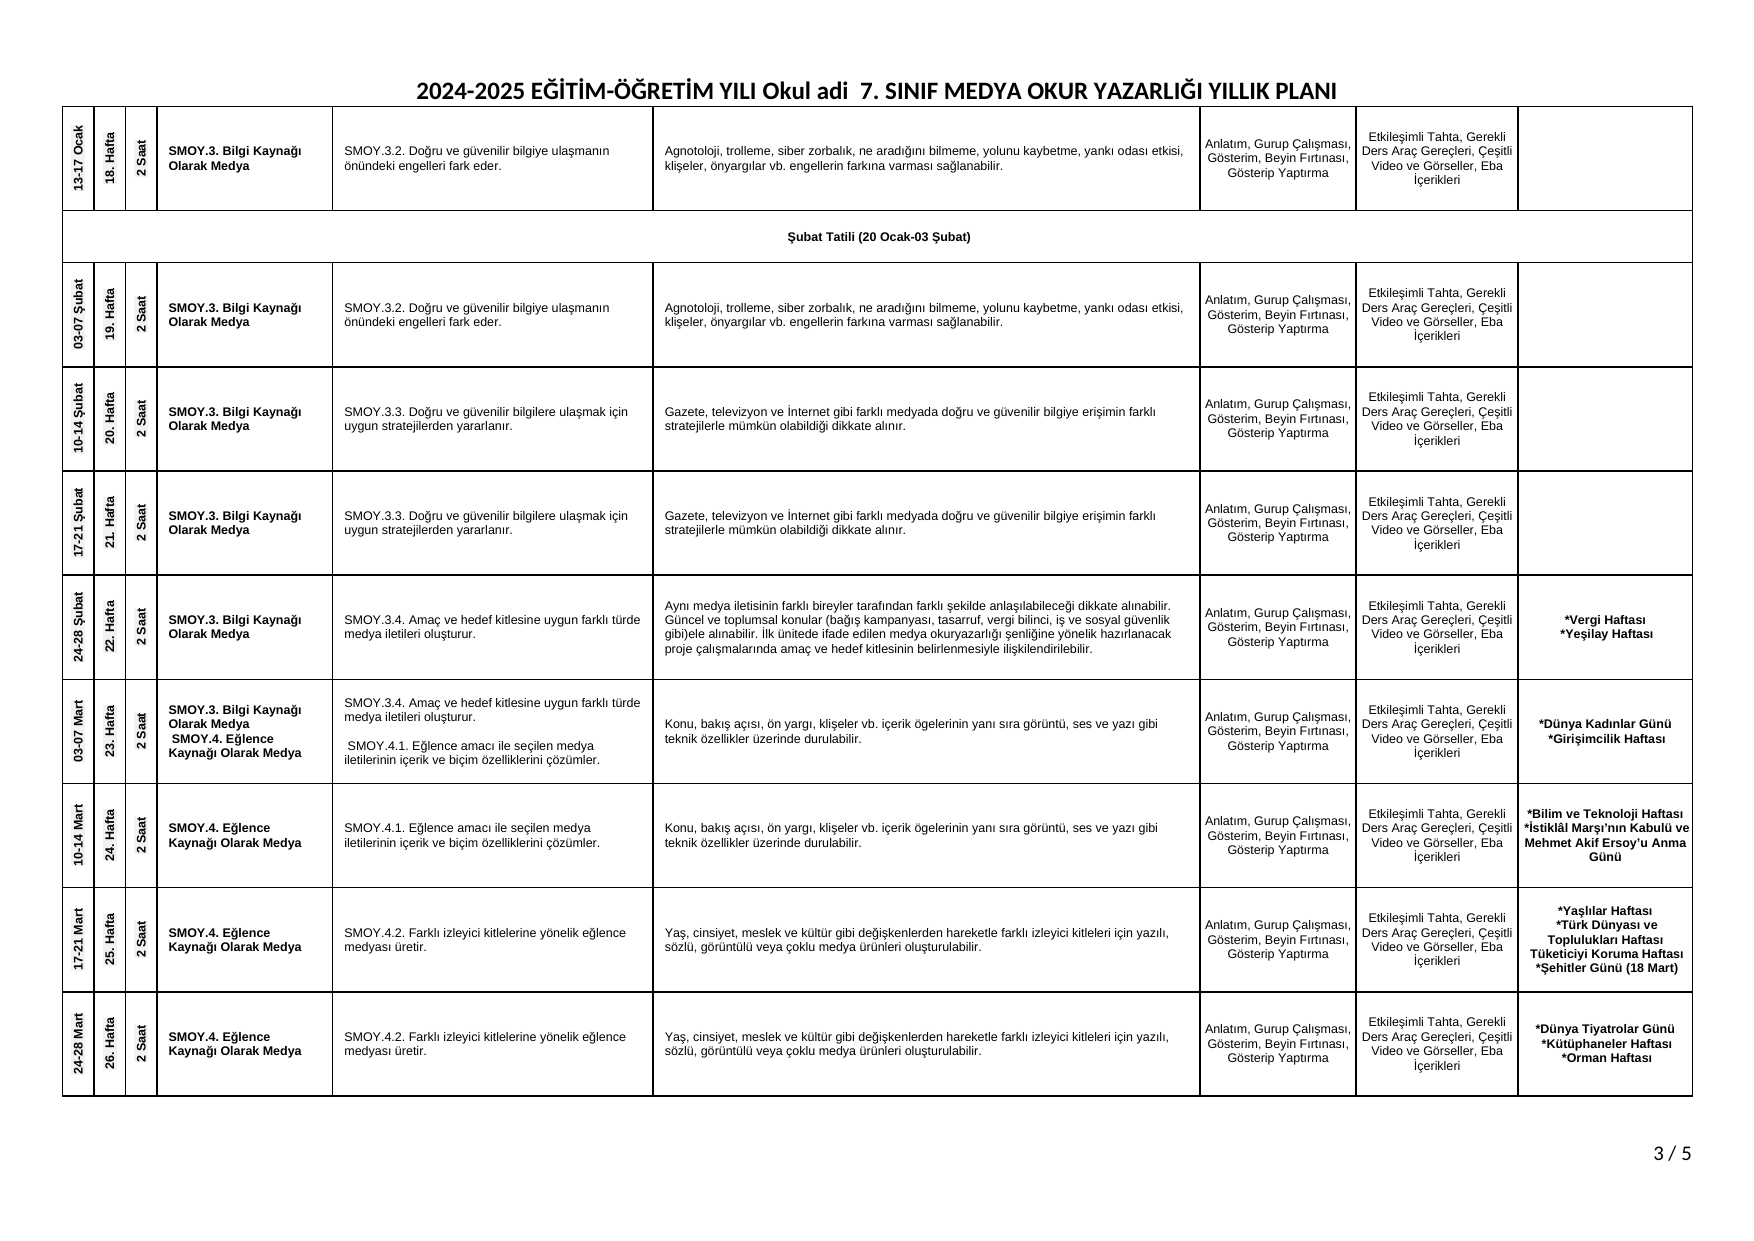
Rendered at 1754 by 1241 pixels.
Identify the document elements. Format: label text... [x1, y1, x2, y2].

table_cell Etkileşimli Tahta, Gerekli Ders Araç Gereçleri, Çeşitli Video ve Görseller, Eba İçerikleri [1357, 368, 1517, 470]
table_cell SMOY.3.2. Doğru ve güvenilir bilgiye ulaşmanın önündeki engelleri fark eder. [333, 107, 652, 210]
table_cell *Bilim ve Teknoloji Haftası *İstiklâl Marşı’nın Kabulü ve Mehmet Akif Ersoy’u Anma Günü [1519, 784, 1692, 887]
table_cell SMOY.4. Eğlence Kaynağı Olarak Medya [158, 784, 332, 887]
table_cell 25. Hafta [95, 888, 125, 991]
table_cell SMOY.3.3. Doğru ve güvenilir bilgilere ulaşmak için uygun stratejilerden yararlanır. [333, 368, 652, 470]
table_cell 2 Saat [126, 888, 156, 991]
table_cell Yaş, cinsiyet, meslek ve kültür gibi değişkenlerden hareketle farklı izleyici kitleleri için yazılı, sözlü, görüntülü veya çoklu medya ürünleri oluşturulabilir. [654, 888, 1199, 991]
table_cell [1201, 107, 1355, 210]
table_cell 21. Hafta [95, 472, 125, 574]
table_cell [1357, 107, 1517, 210]
table_cell SMOY.3. Bilgi Kaynağı Olarak Medya [158, 472, 332, 574]
table_cell 2 Saat [126, 472, 156, 574]
table_cell Şubat Tatili (20 Ocak-03 Şubat) [63, 211, 1692, 262]
table_cell Etkileşimli Tahta, Gerekli Ders Araç Gereçleri, Çeşitli Video ve Görseller, Eba İçerikleri [1357, 576, 1517, 678]
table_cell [1201, 993, 1355, 1095]
table_cell 24. Hafta [95, 784, 125, 887]
table_cell Etkileşimli Tahta, Gerekli Ders Araç Gereçleri, Çeşitli Video ve Görseller, Eba İçerikleri [1357, 784, 1517, 887]
table_cell SMOY.3. Bilgi Kaynağı Olarak Medya [158, 368, 332, 470]
table_cell [1519, 368, 1692, 470]
table_cell SMOY.3. Bilgi Kaynağı Olarak Medya SMOY.4. Eğlence Kaynağı Olarak Medya [158, 680, 332, 783]
table_cell SMOY.3.4. Amaç ve hedef kitlesine uygun farklı türde medya iletileri oluşturur. [333, 576, 652, 678]
table_cell [1519, 472, 1692, 574]
table_cell Etkileşimli Tahta, Gerekli Ders Araç Gereçleri, Çeşitli Video ve Görseller, Eba İçerikleri [1357, 680, 1517, 783]
table_cell 2 Saat [126, 263, 156, 366]
table_cell 13-17 Ocak [63, 107, 93, 210]
table_cell 24-28 Şubat [63, 576, 93, 678]
table_cell 23. Hafta [95, 680, 125, 783]
table_cell SMOY.4. Eğlence Kaynağı Olarak Medya [158, 993, 332, 1095]
table_cell *Dünya Kadınlar Günü *Girişimcilik Haftası [1519, 680, 1692, 783]
table_cell Anlatım, Gurup Çalışması, Gösterim, Beyin Fırtınası, Gösterip Yaptırma [1201, 368, 1355, 470]
table_cell SMOY.4.2. Farklı izleyici kitlelerine yönelik eğlence medyası üretir. [333, 888, 652, 991]
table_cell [1357, 993, 1517, 1095]
table_cell SMOY.3.4. Amaç ve hedef kitlesine uygun farklı türde medya iletileri oluşturur. SMOY.4.1. Eğlence amacı ile seçilen medya iletilerinin içerik ve biçim özelliklerini çözümler. [333, 680, 652, 783]
table_cell Konu, bakış açısı, ön yargı, klişeler vb. içerik ögelerinin yanı sıra görüntü, ses ve yazı gibi teknik özellikler üzerinde durulabilir. [654, 784, 1199, 887]
table_cell Yaş, cinsiyet, meslek ve kültür gibi değişkenlerden hareketle farklı izleyici kitleleri için yazılı, sözlü, görüntülü veya çoklu medya ürünleri oluşturulabilir. [654, 993, 1199, 1095]
table_cell 24-28 Mart [63, 993, 93, 1095]
table_cell 22. Hafta [95, 576, 125, 678]
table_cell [158, 107, 332, 210]
table_cell Etkileşimli Tahta, Gerekli Ders Araç Gereçleri, Çeşitli Video ve Görseller, Eba İçerikleri [1357, 472, 1517, 574]
table_cell Aynı medya iletisinin farklı bireyler tarafından farklı şekilde anlaşılabileceği dikkate alınabilir. Güncel ve toplumsal konular (bağış kampanyası, tasarruf, vergi bilinci, iş ve sosyal güvenlik gibi)ele alınabilir. İlk ünitede ifade edilen medya okuryazarlığı şenliğine yönelik hazırlanacak proje çalışmalarında amaç ve hedef kitlesinin belirlenmesiyle ilişkilendirilebilir. [654, 576, 1199, 678]
table_cell Anlatım, Gurup Çalışması, Gösterim, Beyin Fırtınası, Gösterip Yaptırma [1201, 680, 1355, 783]
table_cell 2 Saat [126, 368, 156, 470]
table_cell 2 Saat [126, 576, 156, 678]
table_cell SMOY.4.1. Eğlence amacı ile seçilen medya iletilerinin içerik ve biçim özelliklerini çözümler. [333, 784, 652, 887]
table_cell Agnotoloji, trolleme, siber zorbalık, ne aradığını bilmeme, yolunu kaybetme, yankı odası etkisi, klişeler, önyargılar vb. engellerin farkına varması sağlanabilir. [654, 107, 1199, 210]
table_cell SMOY.4. Eğlence Kaynağı Olarak Medya [158, 888, 332, 991]
table_cell 18. Hafta [95, 107, 125, 210]
table_cell Etkileşimli Tahta, Gerekli Ders Araç Gereçleri, Çeşitli Video ve Görseller, Eba İçerikleri [1357, 263, 1517, 366]
table_cell *Yaşlılar Haftası *Türk Dünyası ve Toplulukları Haftası Tüketiciyi Koruma Haftası *Şehitler Günü (18 Mart) [1519, 888, 1692, 991]
table_cell Agnotoloji, trolleme, siber zorbalık, ne aradığını bilmeme, yolunu kaybetme, yankı odası etkisi, klişeler, önyargılar vb. engellerin farkına varması sağlanabilir. [654, 263, 1199, 366]
table_cell Anlatım, Gurup Çalışması, Gösterim, Beyin Fırtınası, Gösterip Yaptırma [1201, 472, 1355, 574]
table_cell 2 Saat [126, 680, 156, 783]
table_cell 20. Hafta [95, 368, 125, 470]
table_cell 2 Saat [126, 993, 156, 1095]
table_cell 2 Saat [126, 107, 156, 210]
table_cell Gazete, televizyon ve İnternet gibi farklı medyada doğru ve güvenilir bilgiye erişimin farklı stratejilerle mümkün olabildiği dikkate alınır. [654, 472, 1199, 574]
table_cell 10-14 Mart [63, 784, 93, 887]
table_cell 19. Hafta [95, 263, 125, 366]
table_cell 26. Hafta [95, 993, 125, 1095]
table_cell [1519, 107, 1692, 210]
table_cell SMOY.4.2. Farklı izleyici kitlelerine yönelik eğlence medyası üretir. [333, 993, 652, 1095]
table_cell SMOY.3. Bilgi Kaynağı Olarak Medya [158, 576, 332, 678]
table_cell SMOY.3.2. Doğru ve güvenilir bilgiye ulaşmanın önündeki engelleri fark eder. [333, 263, 652, 366]
table_cell SMOY.3. Bilgi Kaynağı Olarak Medya [158, 263, 332, 366]
table_cell 2 Saat [126, 784, 156, 887]
table_cell Gazete, televizyon ve İnternet gibi farklı medyada doğru ve güvenilir bilgiye erişimin farklı stratejilerle mümkün olabildiği dikkate alınır. [654, 368, 1199, 470]
table_cell Konu, bakış açısı, ön yargı, klişeler vb. içerik ögelerinin yanı sıra görüntü, ses ve yazı gibi teknik özellikler üzerinde durulabilir. [654, 680, 1199, 783]
table_cell Anlatım, Gurup Çalışması, Gösterim, Beyin Fırtınası, Gösterip Yaptırma [1201, 263, 1355, 366]
table_cell 03-07 Mart [63, 680, 93, 783]
table_cell Anlatım, Gurup Çalışması, Gösterim, Beyin Fırtınası, Gösterip Yaptırma [1201, 888, 1355, 991]
table_cell Etkileşimli Tahta, Gerekli Ders Araç Gereçleri, Çeşitli Video ve Görseller, Eba İçerikleri [1357, 888, 1517, 991]
table_cell 17-21 Mart [63, 888, 93, 991]
table_cell 17-21 Şubat [63, 472, 93, 574]
table_cell *Vergi Haftası *Yeşilay Haftası [1519, 576, 1692, 678]
table_cell 03-07 Şubat [63, 263, 93, 366]
table_cell 10-14 Şubat [63, 368, 93, 470]
table_cell SMOY.3.3. Doğru ve güvenilir bilgilere ulaşmak için uygun stratejilerden yararlanır. [333, 472, 652, 574]
table_cell *Dünya Tiyatrolar Günü *Kütüphaneler Haftası *Orman Haftası [1519, 993, 1692, 1095]
table_cell Anlatım, Gurup Çalışması, Gösterim, Beyin Fırtınası, Gösterip Yaptırma [1201, 576, 1355, 678]
table_cell Anlatım, Gurup Çalışması, Gösterim, Beyin Fırtınası, Gösterip Yaptırma [1201, 784, 1355, 887]
table_cell [1519, 263, 1692, 366]
